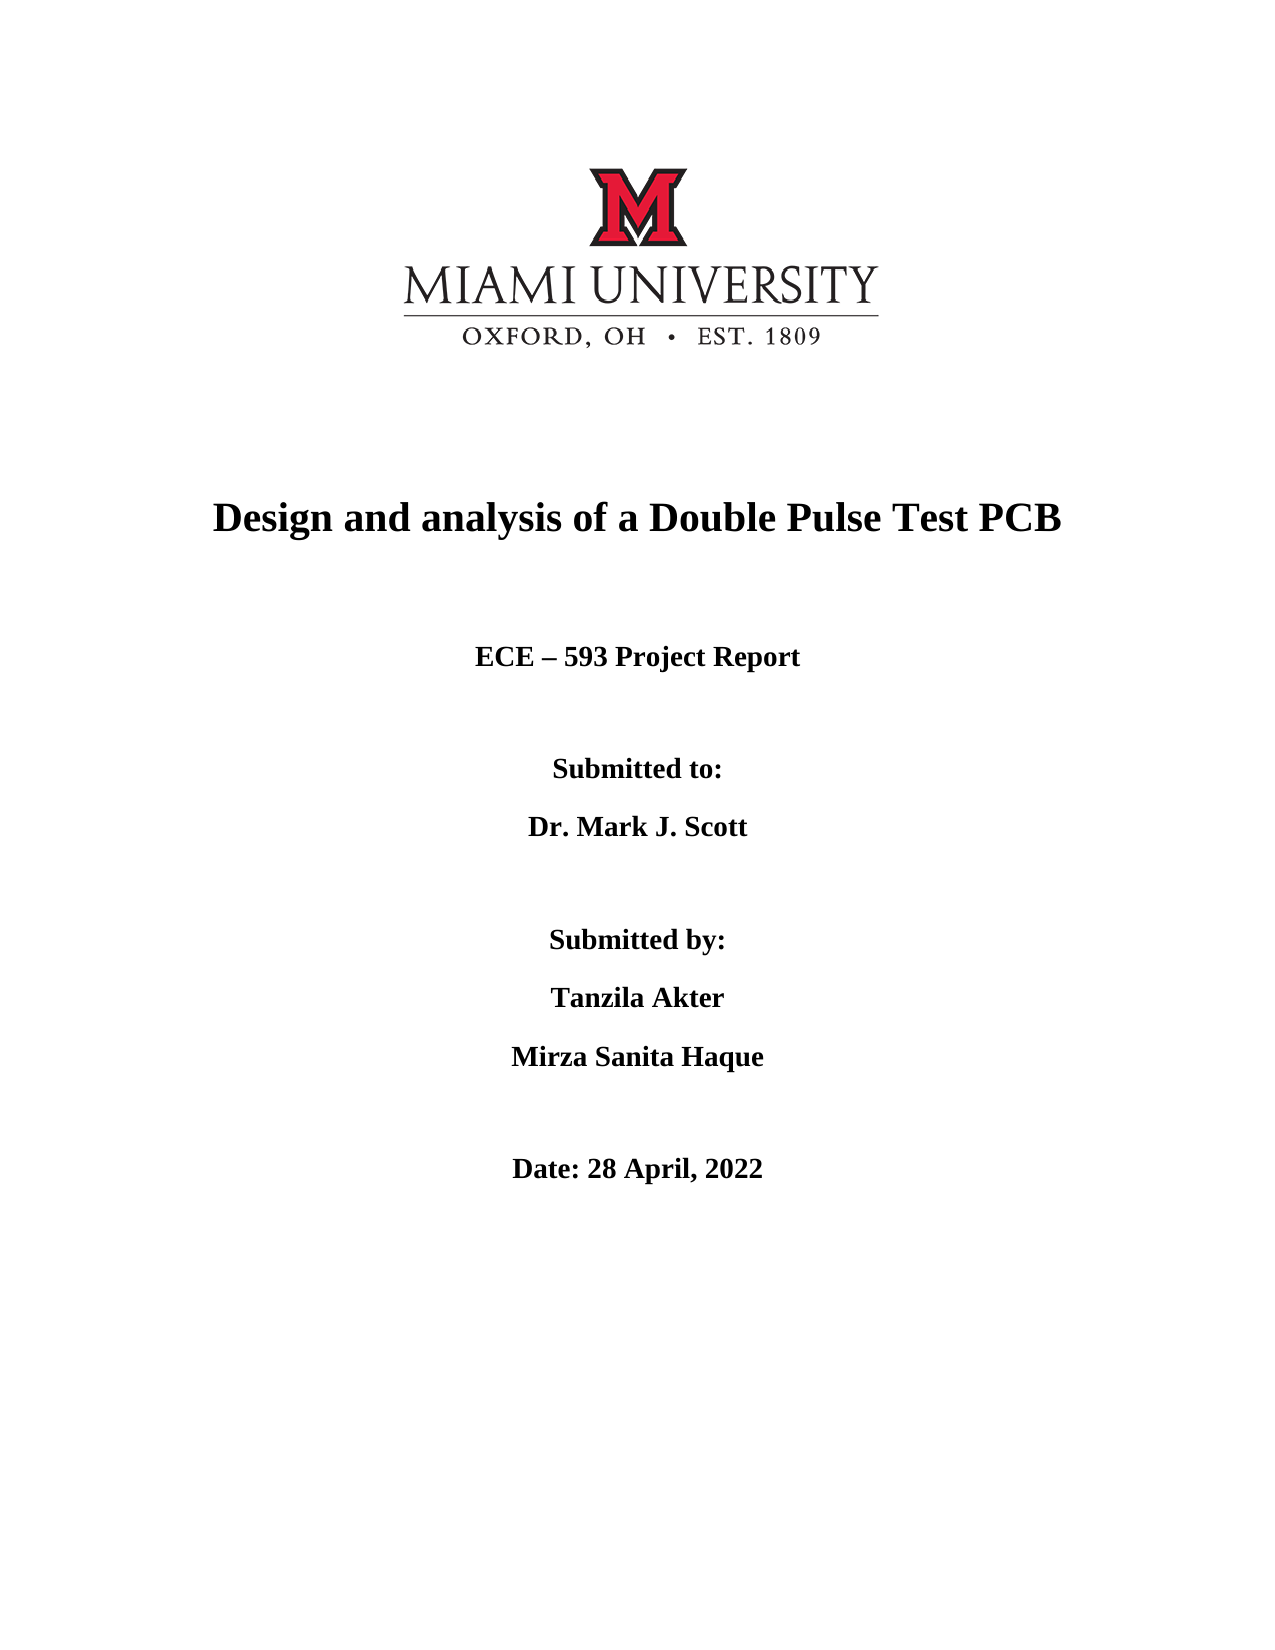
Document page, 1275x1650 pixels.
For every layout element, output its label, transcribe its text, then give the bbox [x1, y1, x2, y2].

text Tanzila Akter [150, 980, 1125, 1014]
text Submitted to: [150, 751, 1125, 784]
text Submitted by: [150, 922, 1125, 955]
text Design and analysis of a Double Pulse Test PCB [150, 493, 1125, 541]
picture [389, 150, 887, 361]
text Mirza Sanita Haque [150, 1039, 1125, 1072]
text ECE – 593 Project Report [150, 639, 1125, 672]
text Dr. Mark J. Scott [150, 809, 1125, 843]
text Date: 28 April, 2022 [150, 1151, 1125, 1185]
